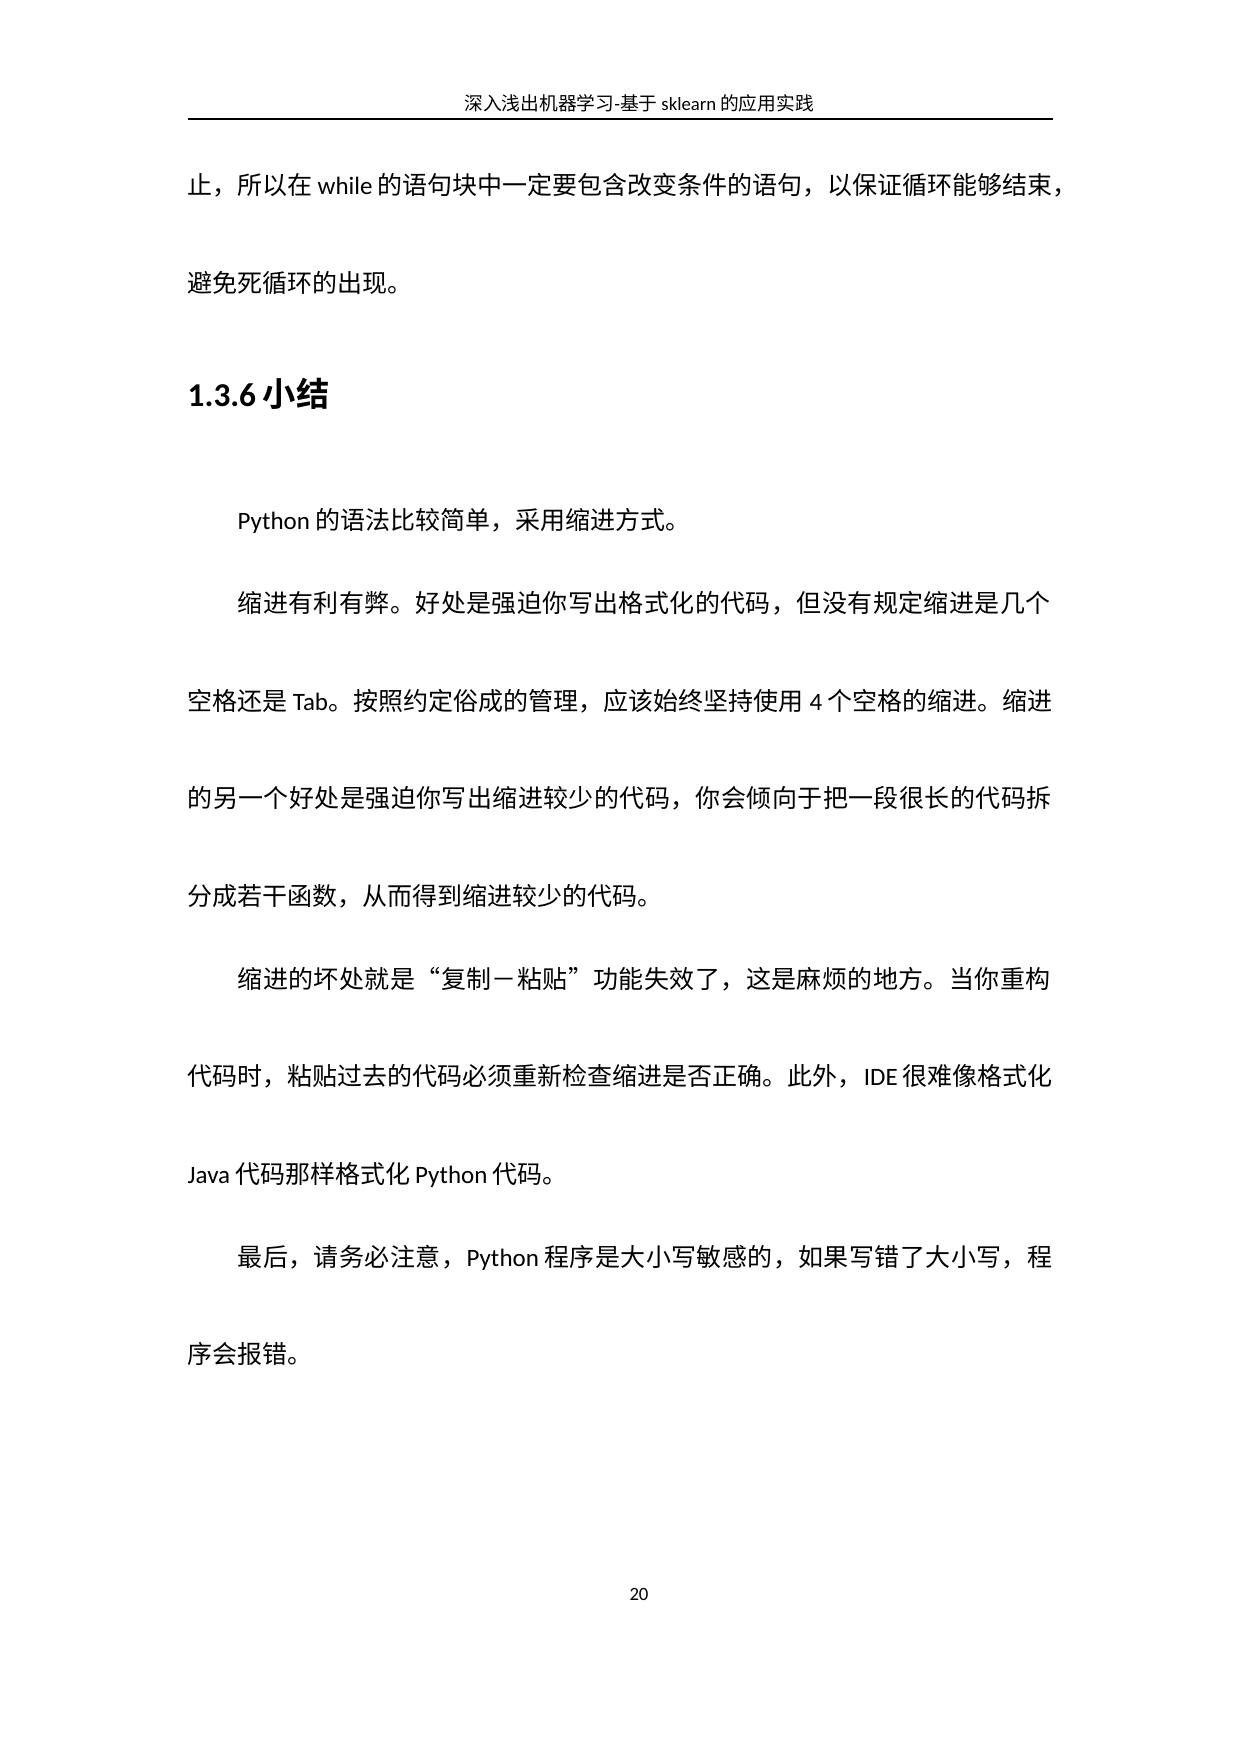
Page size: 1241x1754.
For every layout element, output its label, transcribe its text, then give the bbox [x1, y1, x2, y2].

text 缩进的坏处就是“复制－粘贴”功能失效了，这是麻烦的地方。当你重构代码时，粘贴过去的代码必须重新检查缩进是否正确。此外，IDE很难像格式化Java代码那样格式化Python代码。 [187, 945, 1053, 1205]
subtitle 1.3.6小结 [187, 359, 1053, 424]
text 最后，请务必注意，Python程序是大小写敏感的，如果写错了大小写，程序会报错。 [187, 1223, 1053, 1386]
text 缩进有利有弊。好处是强迫你写出格式化的代码，但没有规定缩进是几个空格还是Tab。按照约定俗成的管理，应该始终坚持使用4个空格的缩进。缩进的另一个好处是强迫你写出缩进较少的代码，你会倾向于把一段很长的代码拆分成若干函数，从而得到缩进较少的代码。 [187, 569, 1053, 927]
text Python的语法比较简单，采用缩进方式。 [187, 486, 1053, 551]
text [187, 151, 1053, 314]
